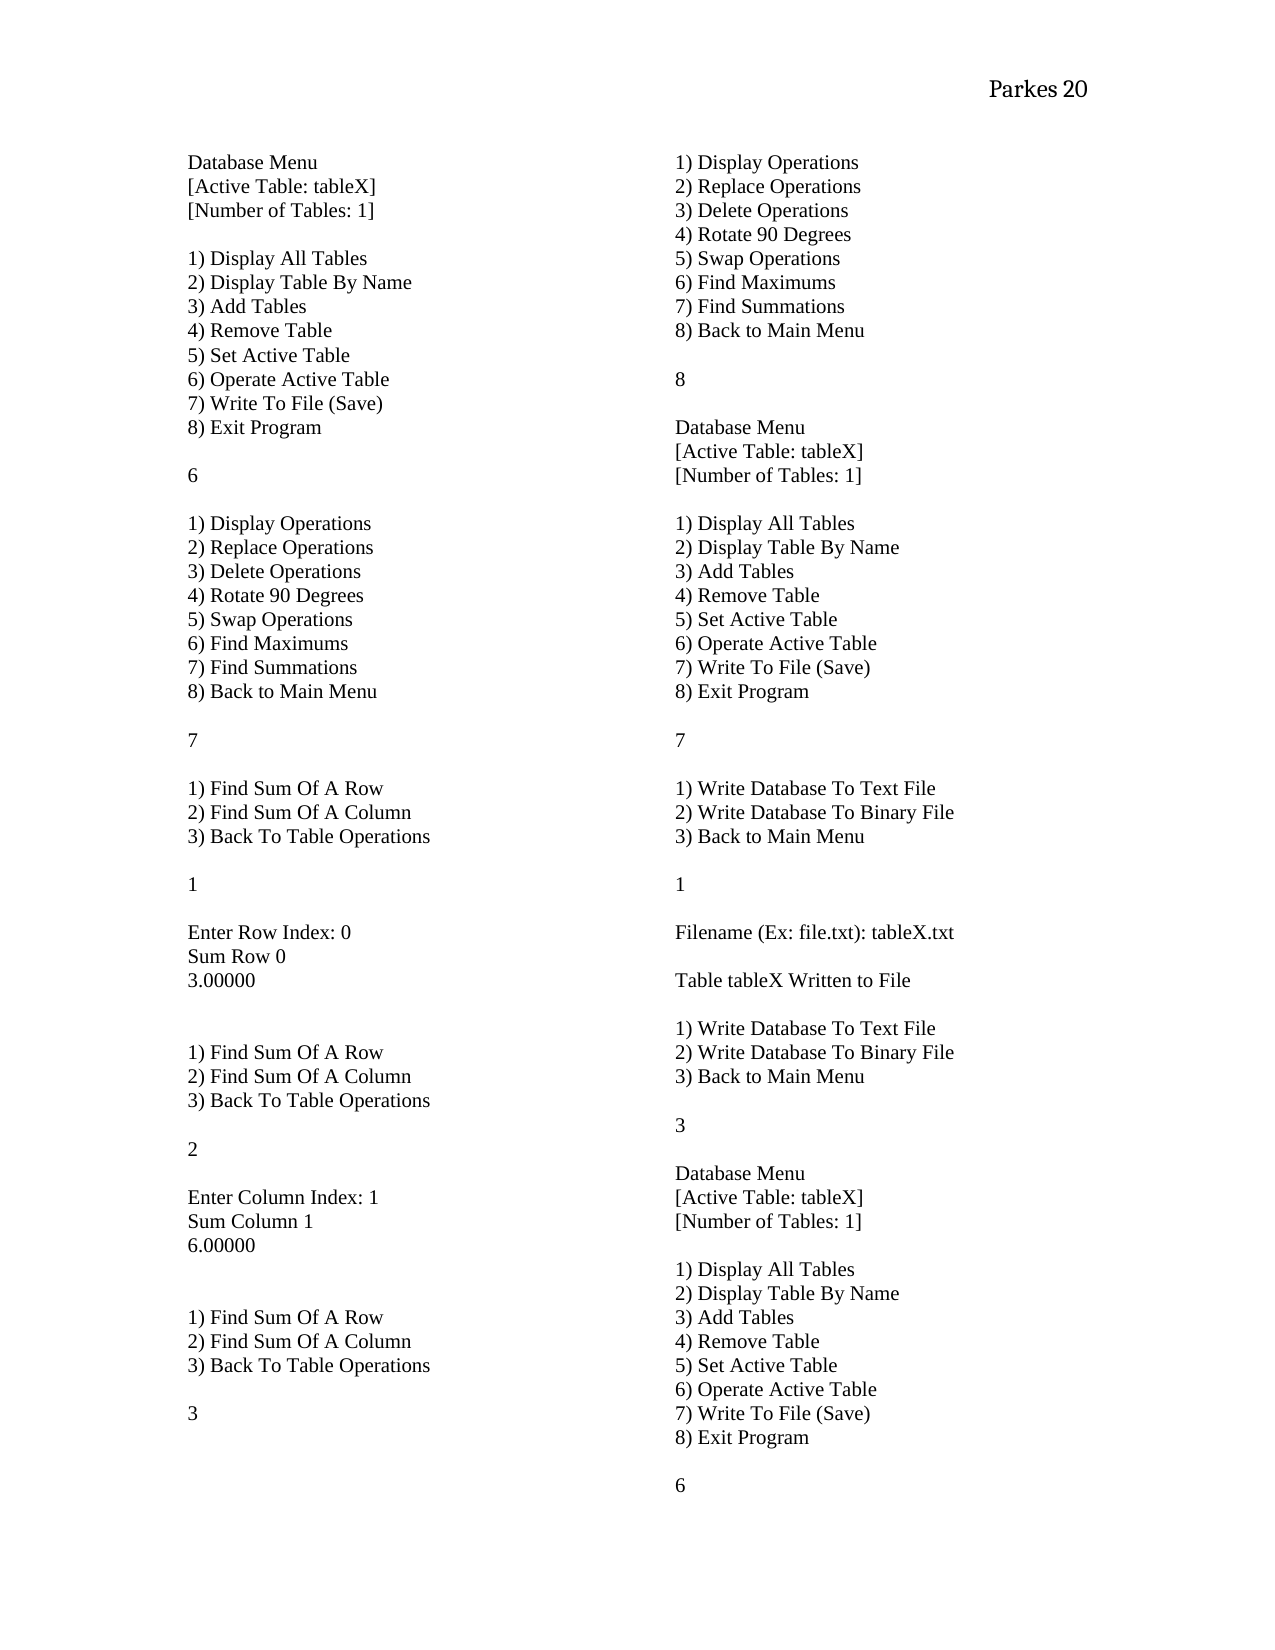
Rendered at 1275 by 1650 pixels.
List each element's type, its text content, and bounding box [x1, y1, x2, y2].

text 1) Find Sum Of A Row [187, 776, 600, 800]
text 1) Display Operations [187, 511, 600, 535]
text 8 [675, 367, 1087, 391]
text 8) Exit Program [675, 1425, 1087, 1449]
text 5) Set Active Table [675, 1353, 1087, 1377]
text 6) Operate Active Table [675, 1377, 1087, 1401]
text 4) Remove Table [675, 583, 1087, 607]
text 8) Back to Main Menu [675, 318, 1087, 342]
text Enter Column Index: 1 [187, 1185, 600, 1209]
text 7) Find Summations [675, 294, 1087, 318]
text 7 [187, 727, 600, 752]
text 4) Rotate 90 Degrees [187, 583, 600, 607]
text 7 [675, 727, 1087, 752]
text 6 [675, 1473, 1087, 1497]
text 2) Find Sum Of A Column [187, 1064, 600, 1088]
text 6.00000 [187, 1233, 600, 1257]
text 2) Display Table By Name [675, 1281, 1087, 1305]
text 4) Rotate 90 Degrees [675, 222, 1087, 246]
text 1) Display All Tables [187, 246, 600, 270]
text 3.00000 [187, 968, 600, 992]
text [Number of Tables: 1] [187, 198, 600, 222]
text 2) Replace Operations [187, 535, 600, 559]
text 2) Find Sum Of A Column [187, 800, 600, 824]
text Database Menu [675, 415, 1087, 439]
text 1) Find Sum Of A Row [187, 1040, 600, 1064]
text 1) Display All Tables [675, 1257, 1087, 1281]
text 7) Write To File (Save) [675, 1401, 1087, 1425]
text 3 [675, 1112, 1087, 1137]
text 3) Back To Table Operations [187, 824, 600, 848]
text Filename (Ex: file.txt): tableX.txt [675, 920, 1087, 944]
text [Number of Tables: 1] [675, 1209, 1087, 1233]
text 4) Remove Table [675, 1329, 1087, 1353]
text [Active Table: tableX] [675, 439, 1087, 463]
text 5) Swap Operations [675, 246, 1087, 270]
text 1) Write Database To Text File [675, 776, 1087, 800]
text 2) Display Table By Name [187, 270, 600, 294]
text 2) Write Database To Binary File [675, 800, 1087, 824]
text 3) Add Tables [675, 559, 1087, 583]
text 1) Display All Tables [675, 511, 1087, 535]
text [Active Table: tableX] [675, 1185, 1087, 1209]
text 3) Back to Main Menu [675, 824, 1087, 848]
text 7) Write To File (Save) [187, 391, 600, 415]
text 3) Back to Main Menu [675, 1064, 1087, 1088]
text Enter Row Index: 0 [187, 920, 600, 944]
text 3) Add Tables [187, 294, 600, 318]
text 6) Find Maximums [675, 270, 1087, 294]
text 1) Find Sum Of A Row [187, 1305, 600, 1329]
text 1 [675, 872, 1087, 896]
text 7) Write To File (Save) [675, 655, 1087, 679]
text 8) Exit Program [187, 415, 600, 439]
text Table tableX Written to File [675, 968, 1087, 992]
text 3) Back To Table Operations [187, 1353, 600, 1377]
text Sum Column 1 [187, 1209, 600, 1233]
text 4) Remove Table [187, 318, 600, 342]
text 1 [187, 872, 600, 896]
text 2) Display Table By Name [675, 535, 1087, 559]
text 5) Set Active Table [187, 342, 600, 367]
text 5) Swap Operations [187, 607, 600, 631]
text 8) Back to Main Menu [187, 679, 600, 703]
text 2) Replace Operations [675, 174, 1087, 198]
text 8) Exit Program [675, 679, 1087, 703]
text 7) Find Summations [187, 655, 600, 679]
text 3) Add Tables [675, 1305, 1087, 1329]
text 6) Operate Active Table [675, 631, 1087, 655]
text 1) Display Operations [675, 150, 1087, 174]
text 6) Operate Active Table [187, 367, 600, 391]
text Database Menu [675, 1161, 1087, 1185]
text 6) Find Maximums [187, 631, 600, 655]
text Sum Row 0 [187, 944, 600, 968]
text [Active Table: tableX] [187, 174, 600, 198]
text 1) Write Database To Text File [675, 1016, 1087, 1040]
text 2) Find Sum Of A Column [187, 1329, 600, 1353]
text 3) Back To Table Operations [187, 1088, 600, 1112]
text 2) Write Database To Binary File [675, 1040, 1087, 1064]
text 6 [187, 463, 600, 487]
text 3 [187, 1401, 600, 1425]
text 5) Set Active Table [675, 607, 1087, 631]
text 2 [187, 1137, 600, 1161]
text 3) Delete Operations [187, 559, 600, 583]
text 3) Delete Operations [675, 198, 1087, 222]
text [Number of Tables: 1] [675, 463, 1087, 487]
text Database Menu [187, 150, 600, 174]
